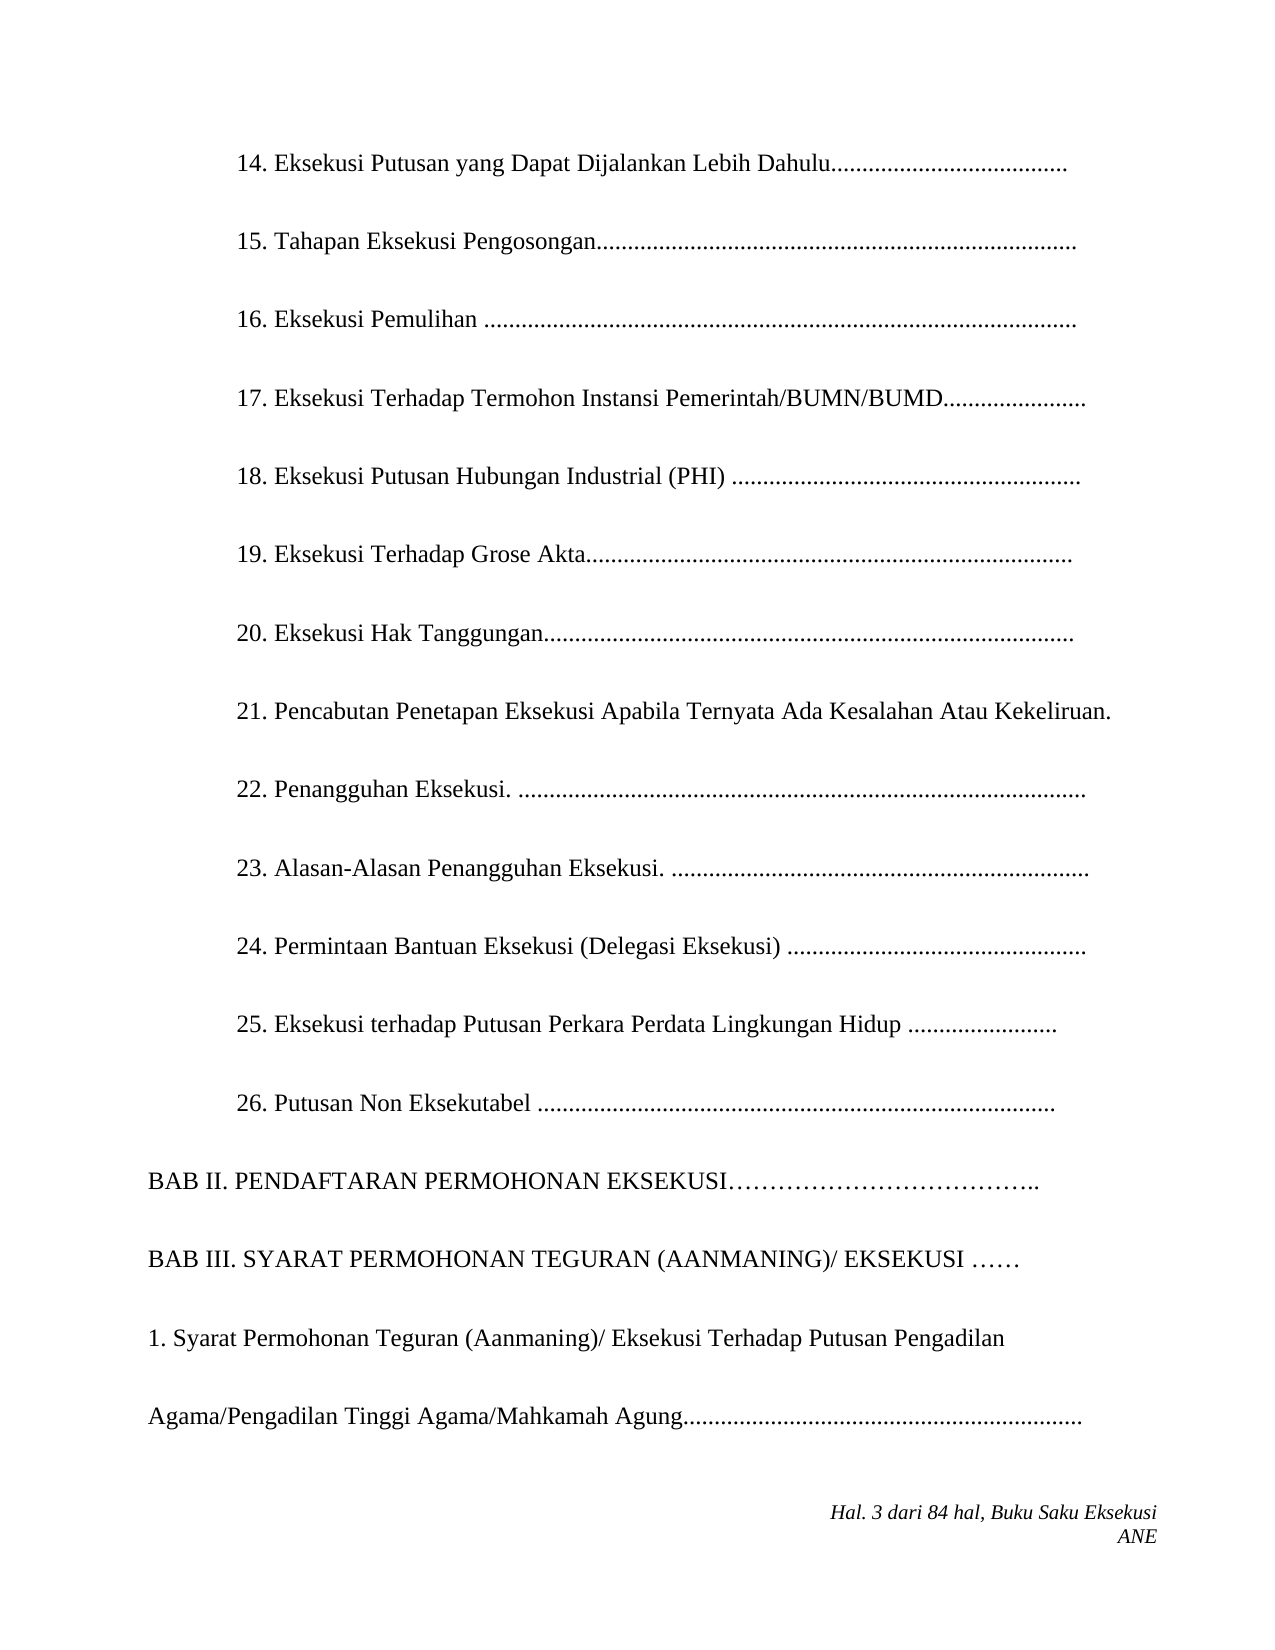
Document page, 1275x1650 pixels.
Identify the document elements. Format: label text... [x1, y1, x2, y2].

text 20. Eksekusi Hak Tanggungan..................................................................................... [236, 618, 1157, 646]
text 18. Eksekusi Putusan Hubungan Industrial (PHI) ........................................................ [236, 461, 1157, 490]
text 22. Penangguhan Eksekusi. ........................................................................................... [236, 774, 1157, 803]
text 17. Eksekusi Terhadap Termohon Instansi Pemerintah/BUMN/BUMD....................... [236, 383, 1157, 411]
text BAB II. PENDAFTARAN PERMOHONAN EKSEKUSI……………………………….. [148, 1166, 1157, 1195]
text 25. Eksekusi terhadap Putusan Perkara Perdata Lingkungan Hidup ........................ [236, 1009, 1157, 1038]
text 23. Alasan-Alasan Penangguhan Eksekusi. ................................................................... [236, 853, 1157, 881]
text 1. Syarat Permohonan Teguran (Aanmaning)/ Eksekusi Terhadap Putusan Pengadilan [148, 1323, 1157, 1351]
text 21. Pencabutan Penetapan Eksekusi Apabila Ternyata Ada Kesalahan Atau Kekeliruan. [236, 696, 1157, 725]
text 26. Putusan Non Eksekutabel ................................................................................... [236, 1088, 1157, 1116]
text 16. Eksekusi Pemulihan ............................................................................................... [236, 304, 1157, 333]
text 14. Eksekusi Putusan yang Dapat Dijalankan Lebih Dahulu...................................... [236, 148, 1157, 176]
text Agama/Pengadilan Tinggi Agama/Mahkamah Agung................................................................ [148, 1401, 1157, 1430]
text 15. Tahapan Eksekusi Pengosongan............................................................................. [236, 226, 1157, 255]
text 24. Permintaan Bantuan Eksekusi (Delegasi Eksekusi) ................................................ [236, 931, 1157, 960]
text 19. Eksekusi Terhadap Grose Akta.............................................................................. [236, 539, 1157, 568]
text BAB III. SYARAT PERMOHONAN TEGURAN (AANMANING)/ EKSEKUSI …… [148, 1244, 1157, 1273]
